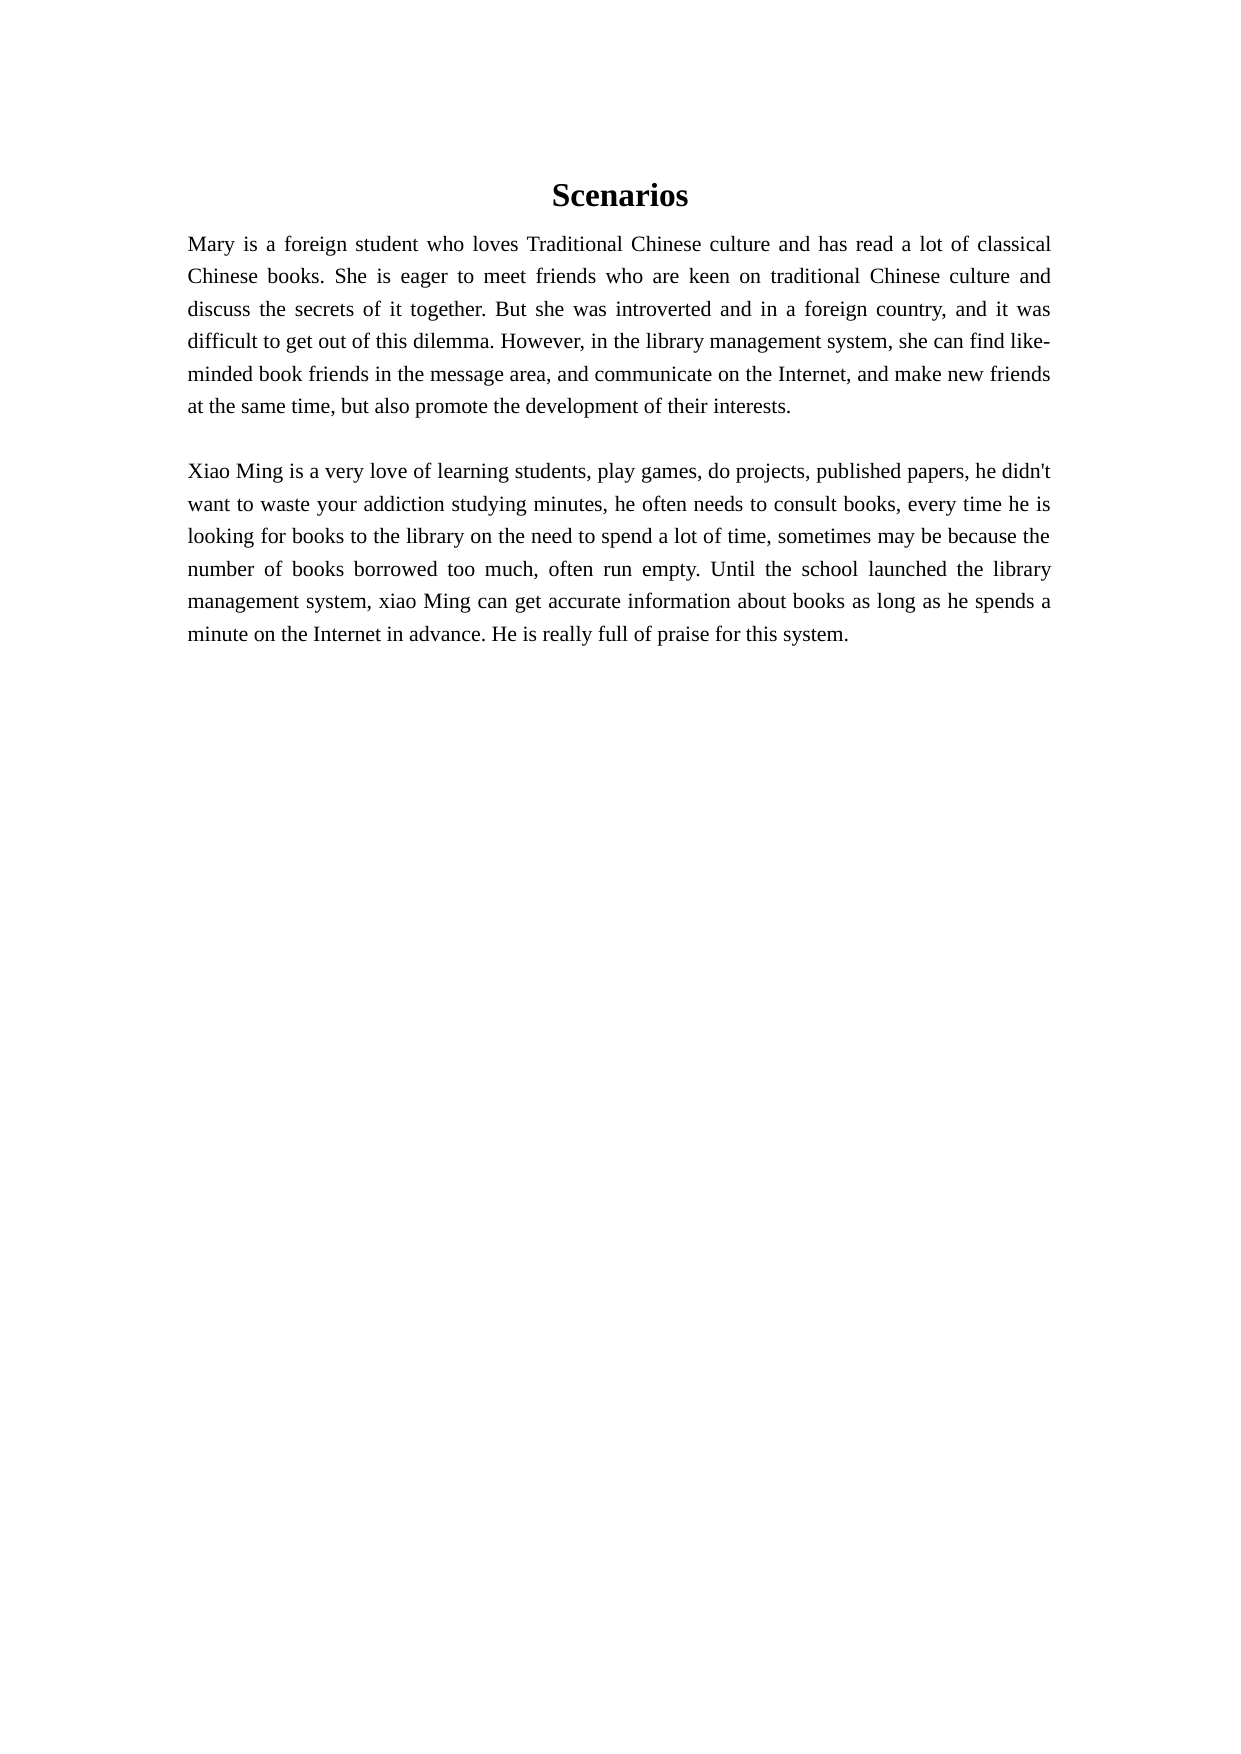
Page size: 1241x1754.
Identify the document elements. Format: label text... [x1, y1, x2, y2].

text Scenarios [187, 162, 1053, 227]
text Xiao Ming is a very love of learning students, play games, do projects, published papers, he didn't want to waste your addiction studying minutes, he often needs to consult books, every time he is looking for books to the library on the need to spend a lot of time, sometimes may be because the number of books borrowed too much, often run empty. Until the school launched the library management system, xiao Ming can get accurate information about books as long as he spends a minute on the Internet in advance. He is really full of praise for this system. [187, 454, 1053, 649]
text Mary is a foreign student who loves Traditional Chinese culture and has read a lot of classical Chinese books. She is eager to meet friends who are keen on traditional Chinese culture and discuss the secrets of it together. But she was introverted and in a foreign country, and it was difficult to get out of this dilemma. However, in the library management system, she can find like-minded book friends in the message area, and communicate on the Internet, and make new friends at the same time, but also promote the development of their interests. [187, 227, 1053, 422]
